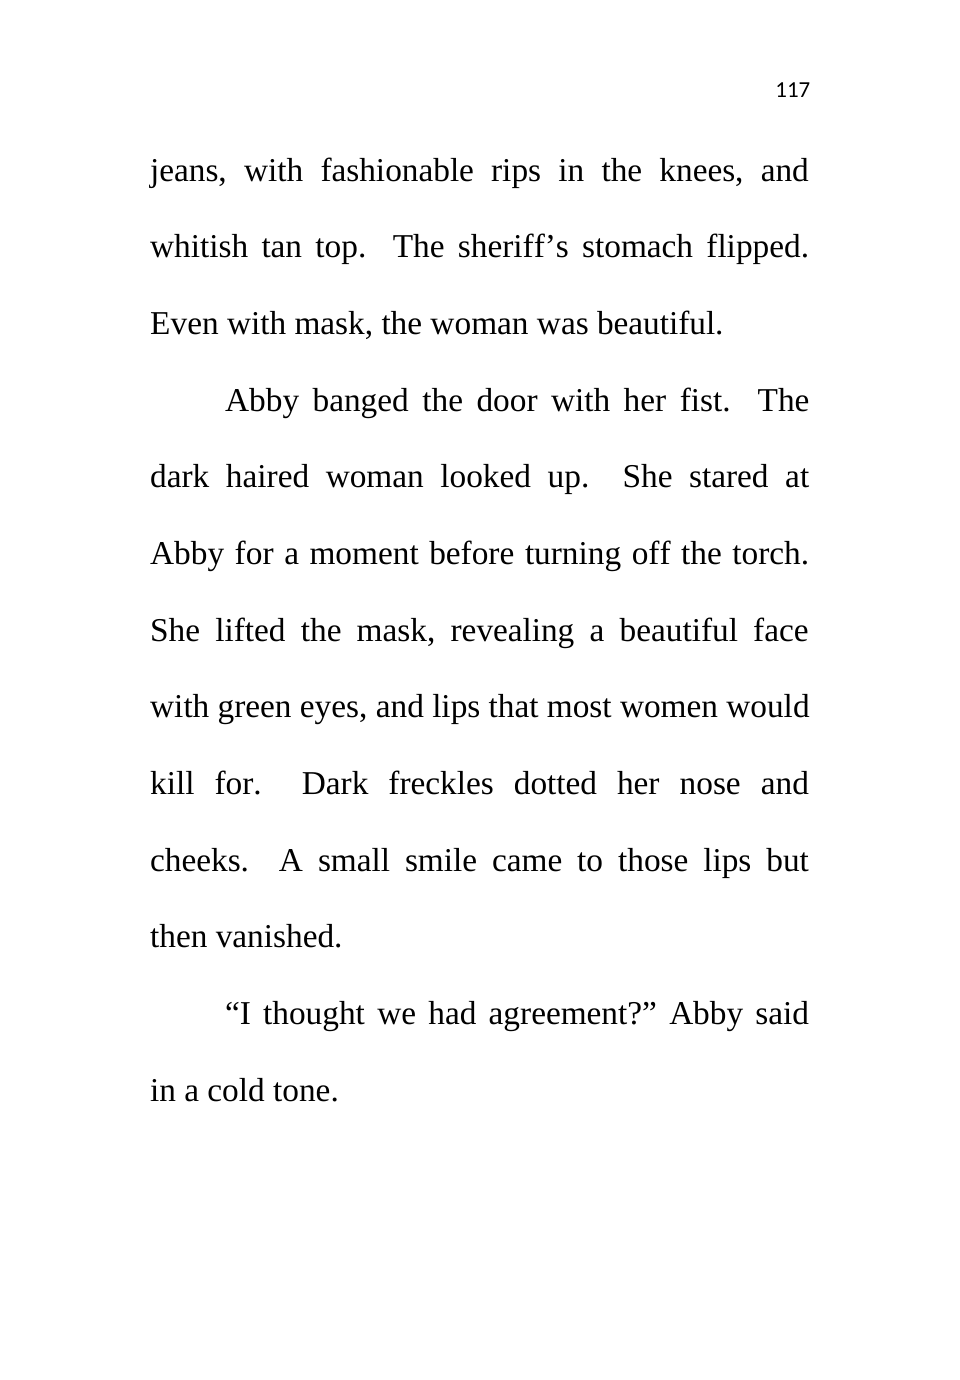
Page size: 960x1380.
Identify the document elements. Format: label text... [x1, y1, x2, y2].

text Abby banged the door with her fist. The dark haired woman looked up. She stared at Abby for a moment before turning off the torch. She lifted the mask, revealing a beautiful face with green eyes, and lips that most women would kill for. Dark freckles dotted her nose and cheeks. A small smile came to those lips but then vanished. [150, 380, 810, 955]
text “I thought we had agreement?” Abby said in a cold tone. [150, 993, 810, 1108]
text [150, 150, 810, 342]
